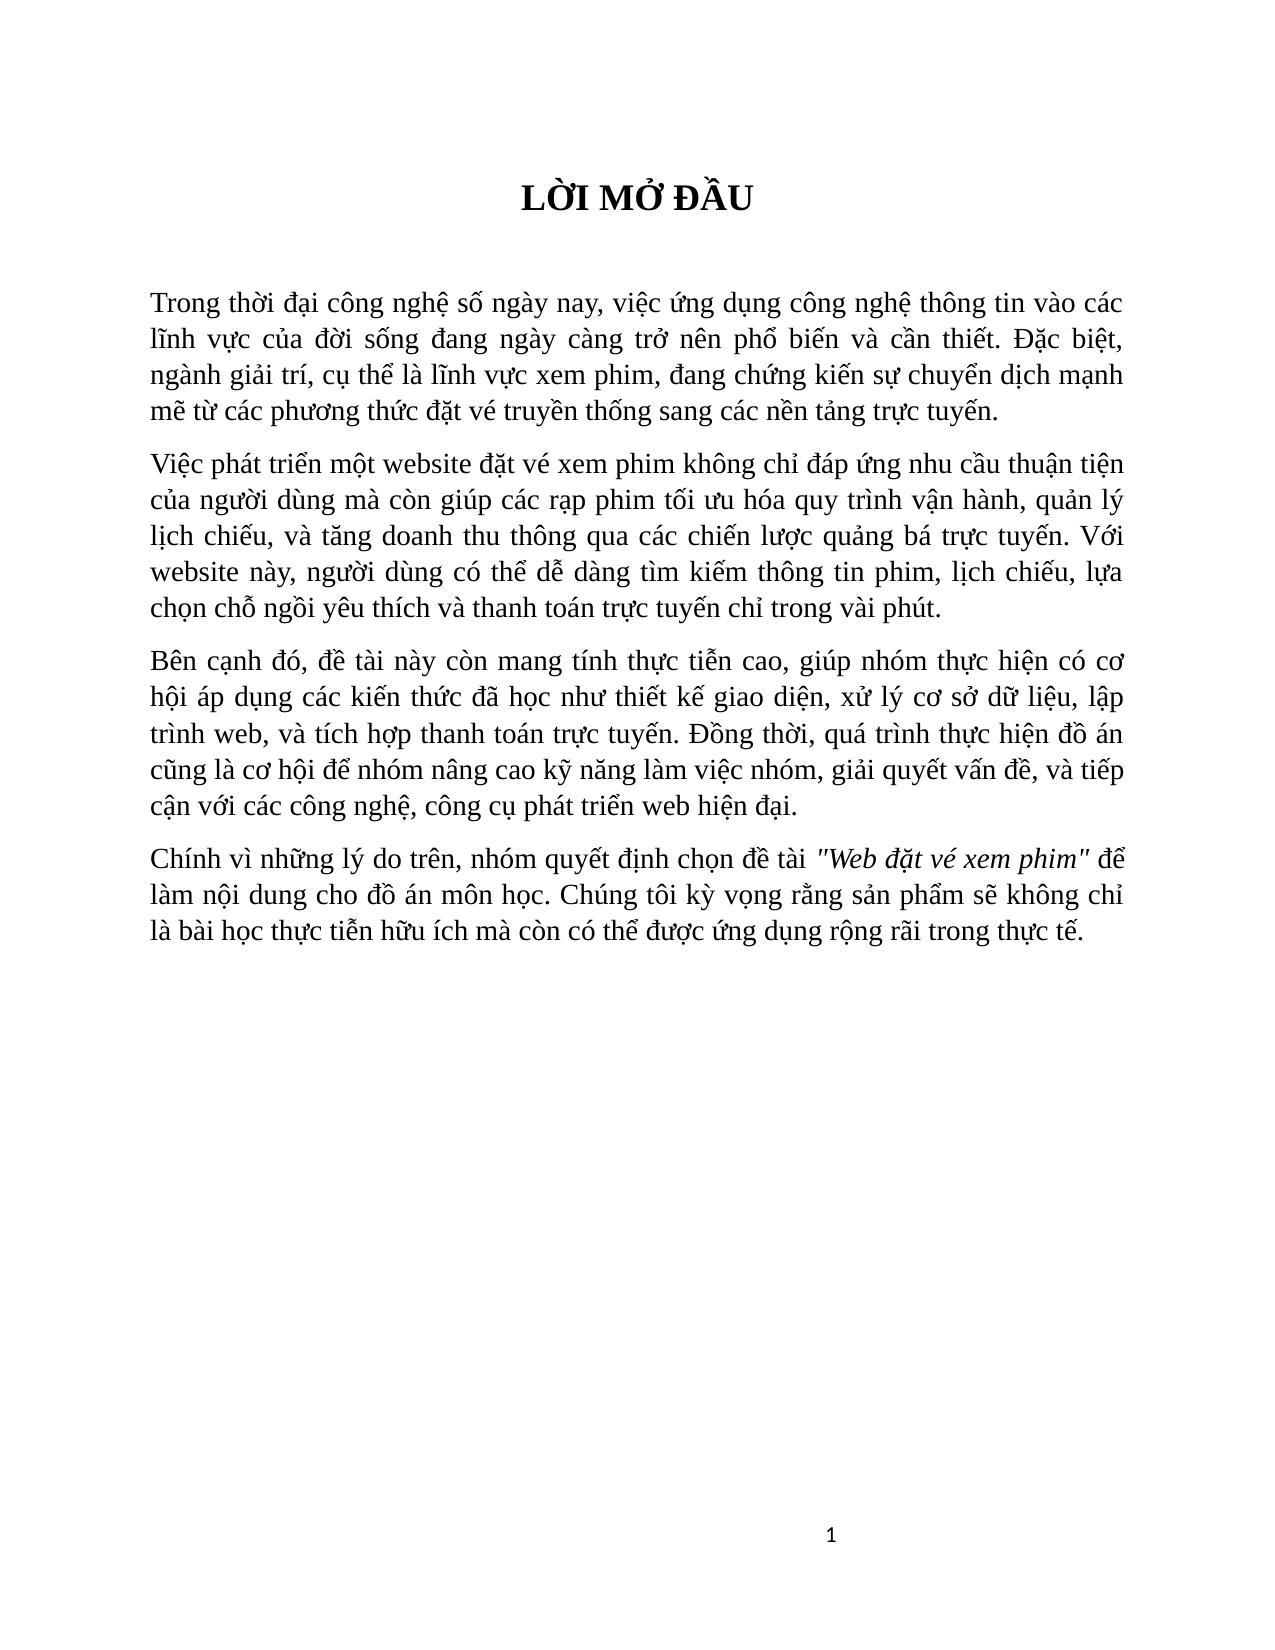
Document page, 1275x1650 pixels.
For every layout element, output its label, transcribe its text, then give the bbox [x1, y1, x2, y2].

text Chính vì những lý do trên, nhóm quyết định chọn đề tài "Web đặt vé xem phim" để làm nội dung cho đồ án môn học. Chúng tôi kỳ vọng rằng sản phẩm sẽ không chỉ là bài học thực tiễn hữu ích mà còn có thể được ứng dụng rộng rãi trong thực tế. [150, 841, 1125, 947]
subtitle LỜI MỞ ĐẦU [150, 175, 1125, 218]
text Trong thời đại công nghệ số ngày nay, việc ứng dụng công nghệ thông tin vào các lĩnh vực của đời sống đang ngày càng trở nên phổ biến và cần thiết. Đặc biệt, ngành giải trí, cụ thể là lĩnh vực xem phim, đang chứng kiến sự chuyển dịch mạnh mẽ từ các phương thức đặt vé truyền thống sang các nền tảng trực tuyến. [150, 285, 1125, 427]
text Bên cạnh đó, đề tài này còn mang tính thực tiễn cao, giúp nhóm thực hiện có cơ hội áp dụng các kiến thức đã học như thiết kế giao diện, xử lý cơ sở dữ liệu, lập trình web, và tích hợp thanh toán trực tuyến. Đồng thời, quá trình thực hiện đồ án cũng là cơ hội để nhóm nâng cao kỹ năng làm việc nhóm, giải quyết vấn đề, và tiếp cận với các công nghệ, công cụ phát triển web hiện đại. [150, 643, 1125, 822]
text Việc phát triển một website đặt vé xem phim không chỉ đáp ứng nhu cầu thuận tiện của người dùng mà còn giúp các rạp phim tối ưu hóa quy trình vận hành, quản lý lịch chiếu, và tăng doanh thu thông qua các chiến lược quảng bá trực tuyến. Với website này, người dùng có thể dễ dàng tìm kiếm thông tin phim, lịch chiếu, lựa chọn chỗ ngồi yêu thích và thanh toán trực tuyến chỉ trong vài phút. [150, 446, 1125, 624]
